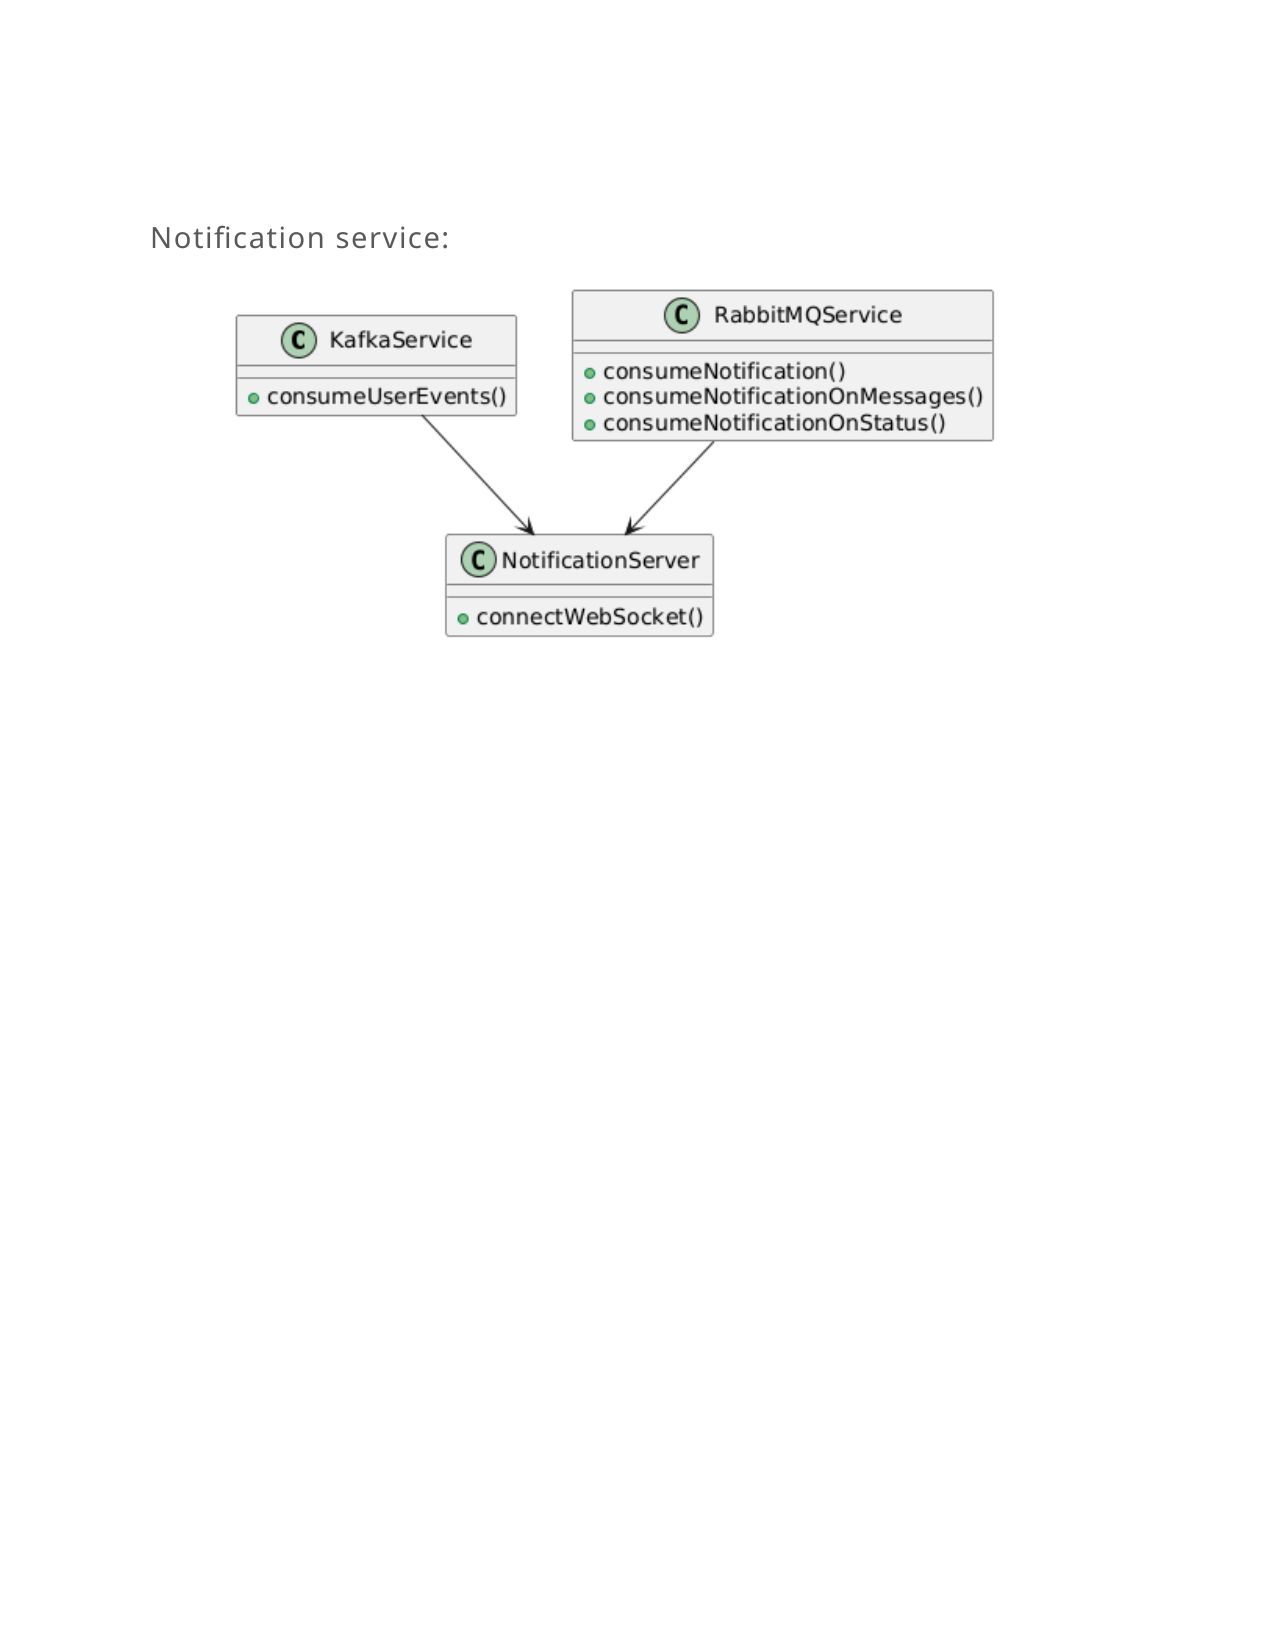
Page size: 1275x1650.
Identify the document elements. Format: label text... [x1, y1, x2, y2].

picture [225, 279, 1002, 645]
subtitle Notification service: [150, 217, 1125, 257]
